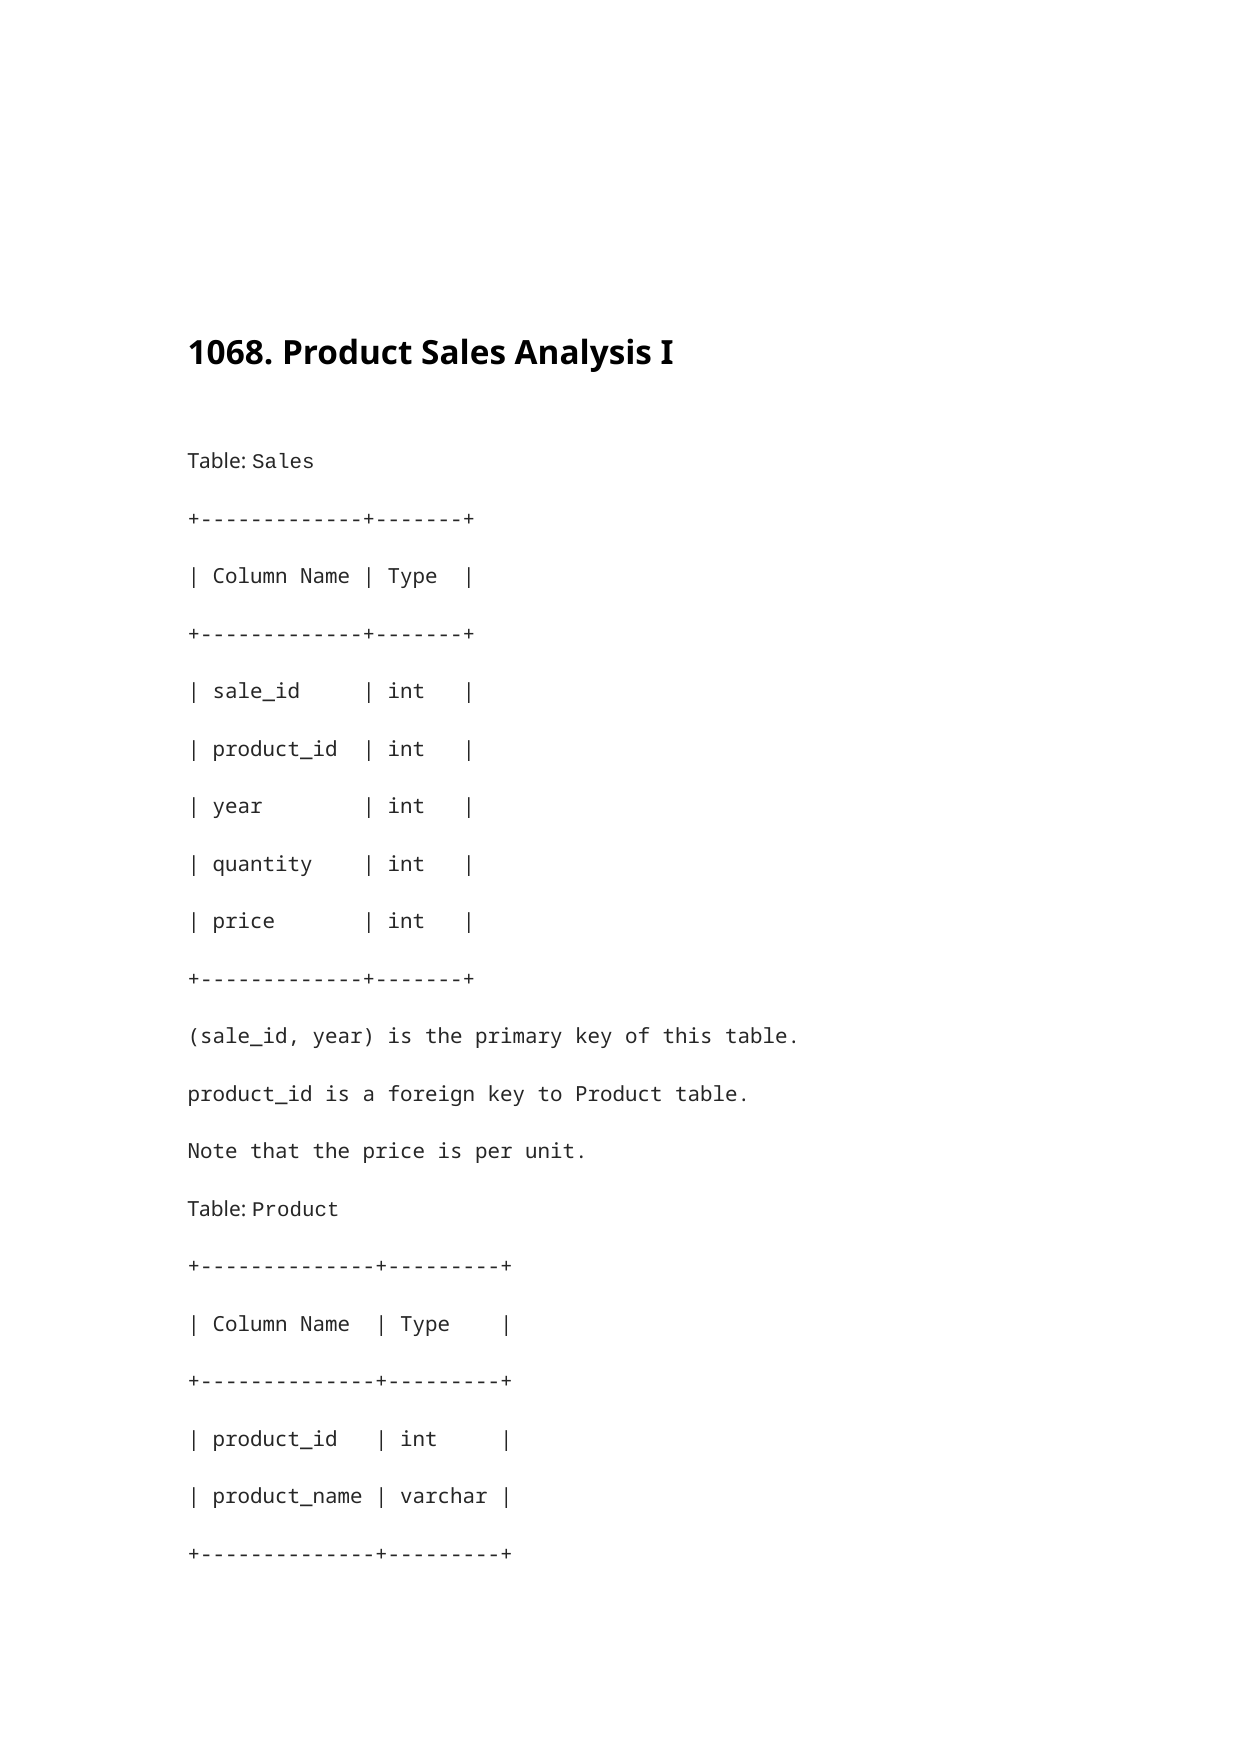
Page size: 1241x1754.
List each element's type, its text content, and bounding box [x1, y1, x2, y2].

text | year | int | [187, 789, 1053, 822]
text Note that the price is per unit. [187, 1134, 1053, 1167]
text Table: Product [187, 1192, 1053, 1224]
text product_id is a foreign key to Product table. [187, 1077, 1053, 1109]
subtitle 1068. Product Sales Analysis I [187, 319, 1053, 384]
text (sale_id, year) is the primary key of this table. [187, 1019, 1053, 1052]
text Table: Sales [187, 444, 1053, 477]
text +-------------+-------+ [187, 962, 1053, 994]
text +--------------+---------+ [187, 1364, 1053, 1397]
text +--------------+---------+ [187, 1537, 1053, 1569]
text | sale_id | int | [187, 674, 1053, 707]
text | quantity | int | [187, 847, 1053, 879]
text +-------------+-------+ [187, 617, 1053, 649]
text +--------------+---------+ [187, 1249, 1053, 1282]
text | Column Name | Type | [187, 1307, 1053, 1339]
text | price | int | [187, 904, 1053, 937]
text | product_name | varchar | [187, 1479, 1053, 1512]
text | product_id | int | [187, 732, 1053, 764]
text | Column Name | Type | [187, 559, 1053, 592]
text | product_id | int | [187, 1422, 1053, 1454]
text +-------------+-------+ [187, 502, 1053, 534]
